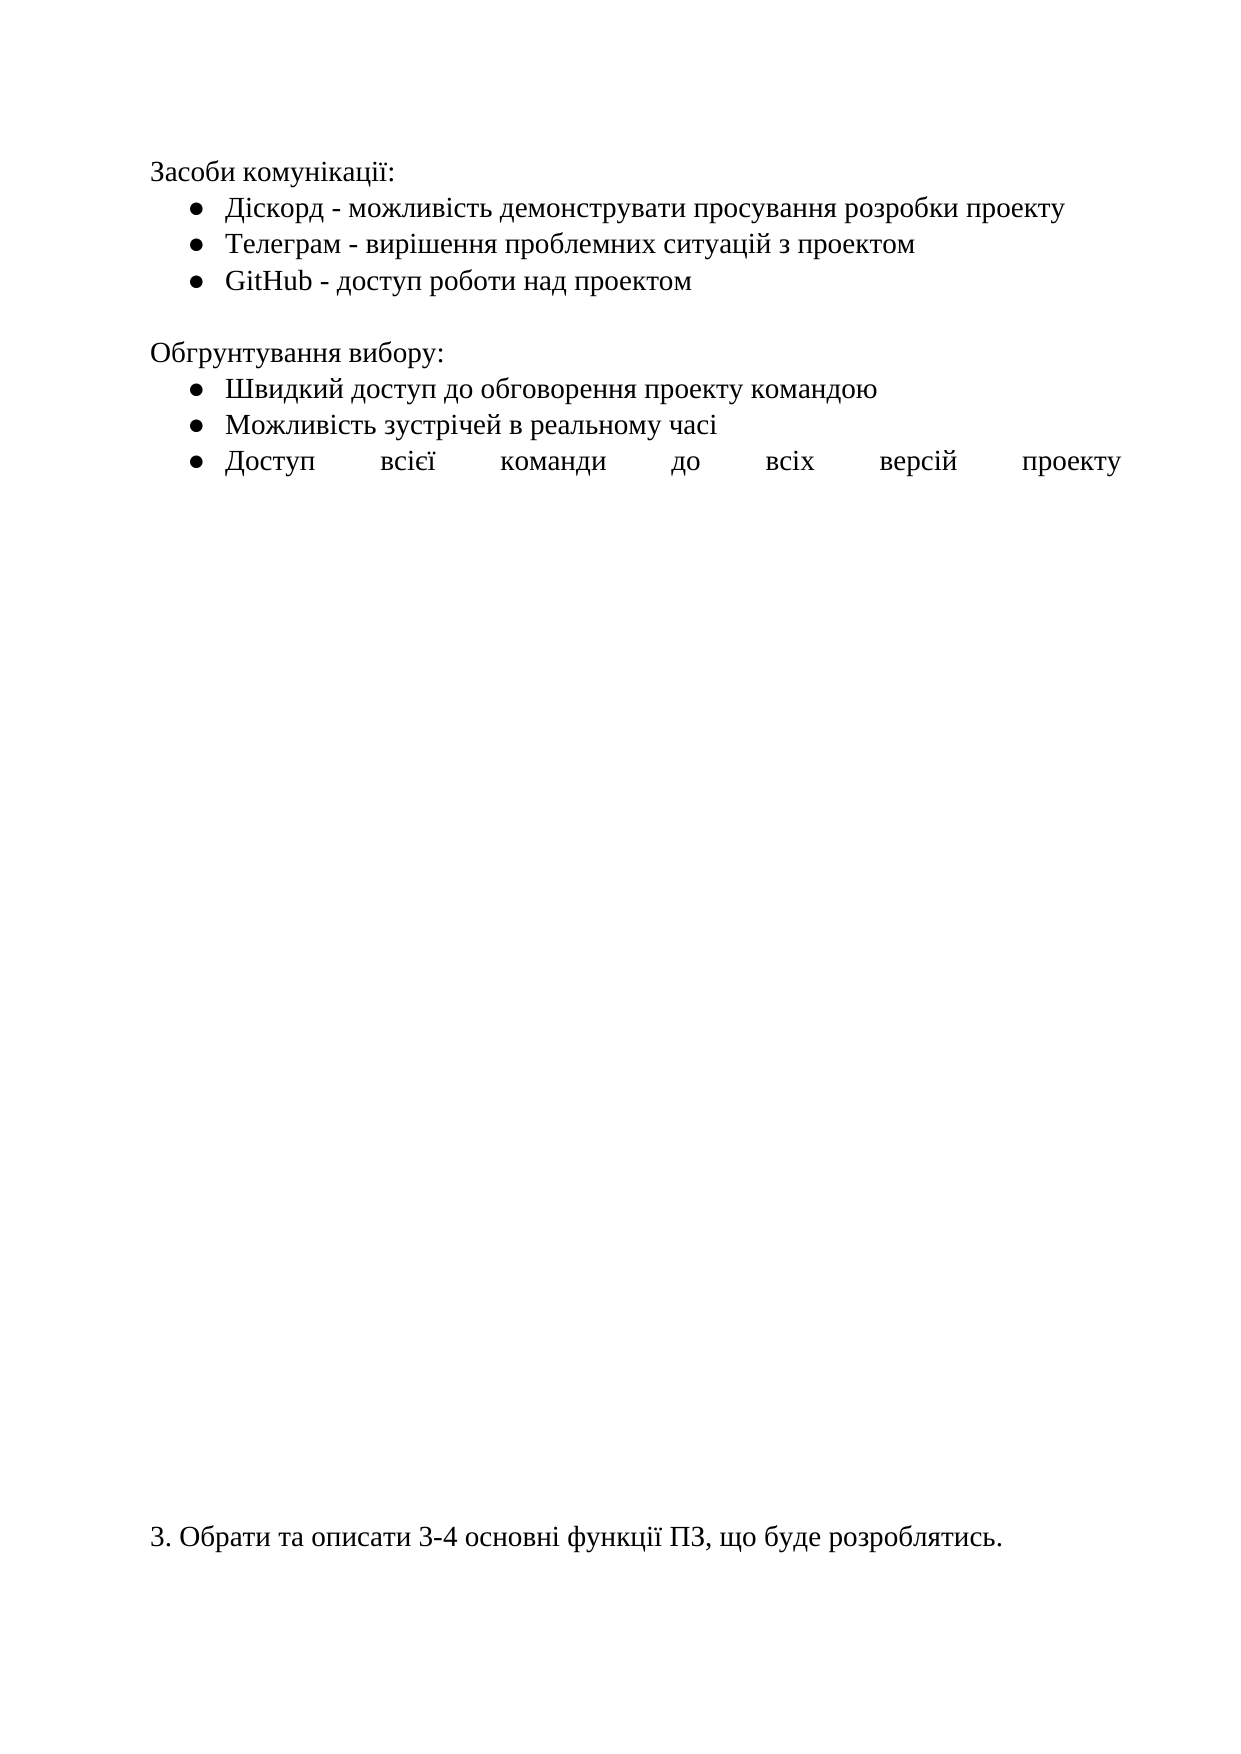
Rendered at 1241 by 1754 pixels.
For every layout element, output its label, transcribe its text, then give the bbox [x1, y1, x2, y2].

list Доступ всієї команди до всіх версій проекту [187, 443, 1122, 505]
list Можливість зустрічей в реальному часі [187, 407, 1122, 441]
list Телеграм - вирішення проблемних ситуацій з проектом [187, 226, 1122, 260]
list Діскорд - можливість демонструвати просування розробки проекту [187, 190, 1122, 224]
list Швидкий доступ до обговорення проекту командою [187, 371, 1122, 404]
text 3. Обрати та описати 3-4 основні функції ПЗ, що буде розроблятись. [150, 1519, 1122, 1553]
text Засоби комунікації: [150, 154, 1122, 188]
text Обгрунтування вибору: [150, 335, 1122, 368]
list GitHub - доступ роботи над проектом [187, 263, 1122, 296]
